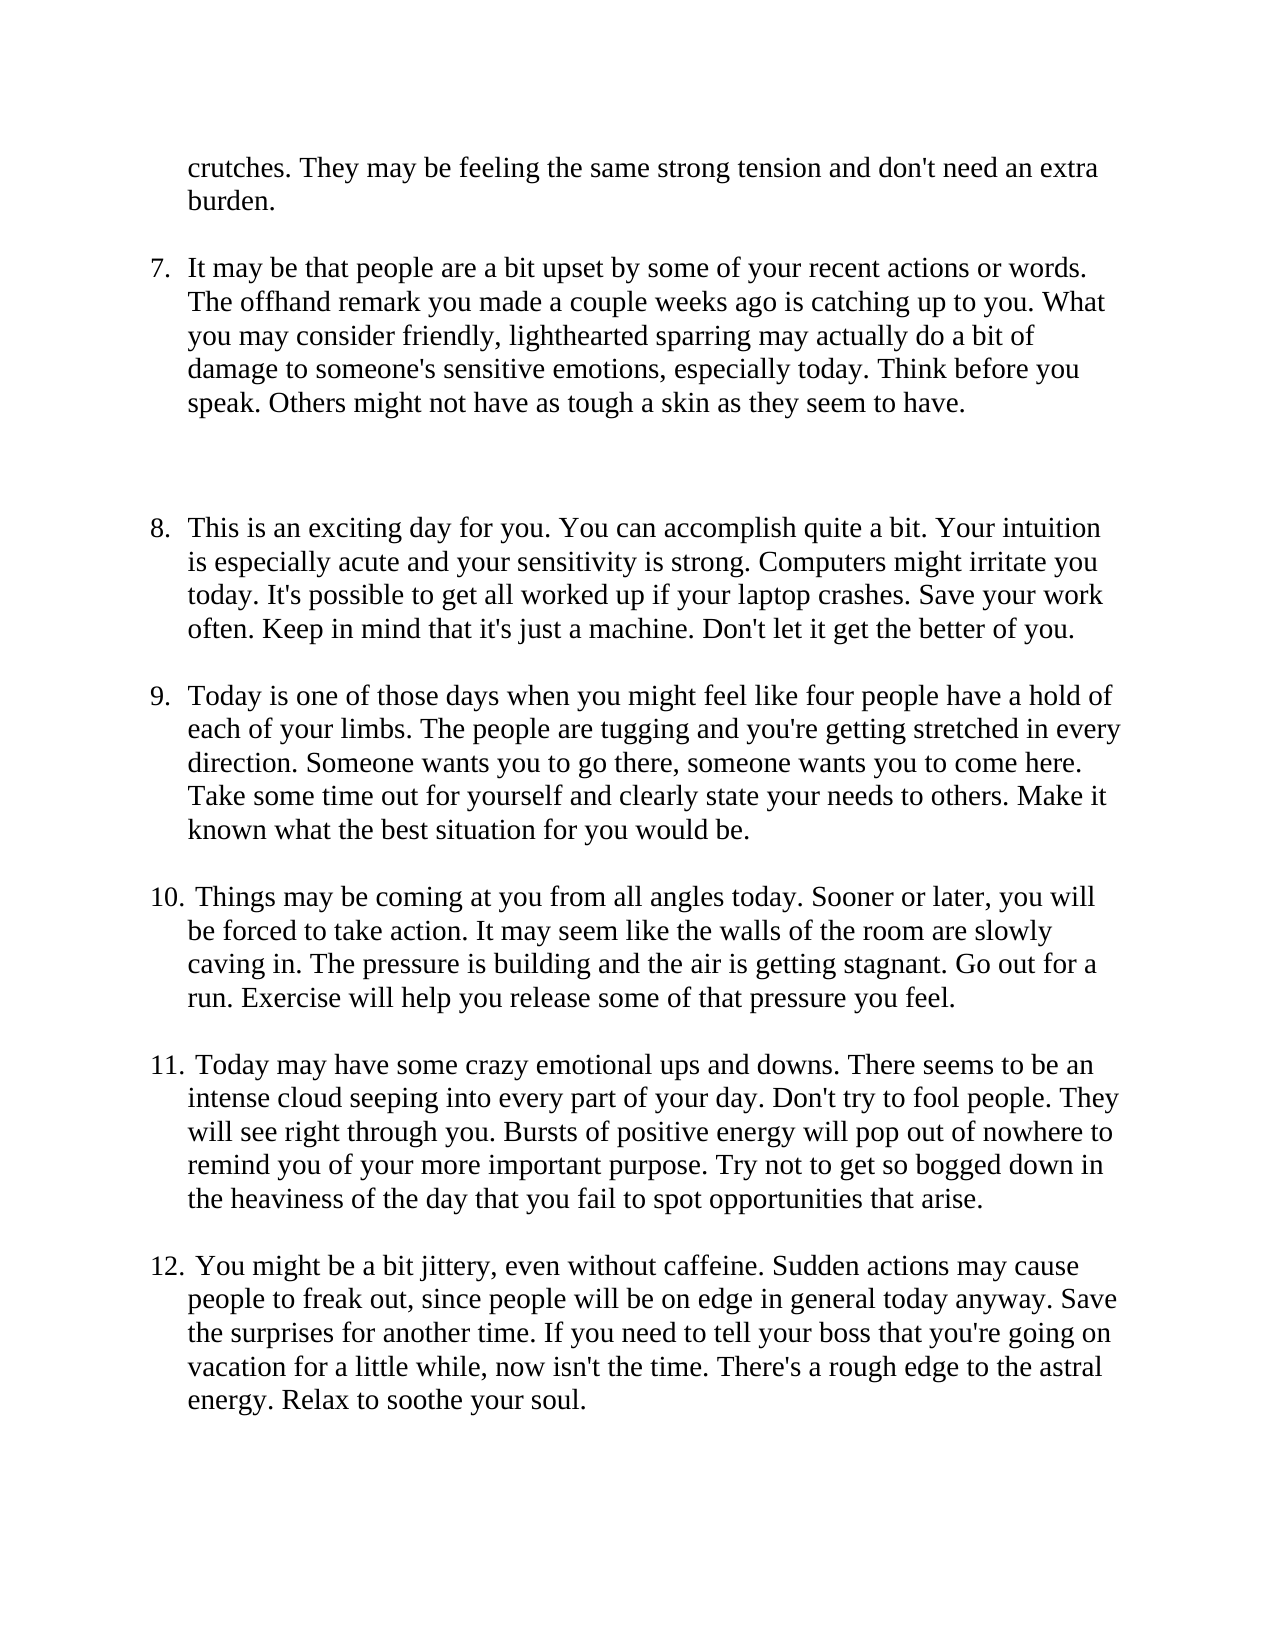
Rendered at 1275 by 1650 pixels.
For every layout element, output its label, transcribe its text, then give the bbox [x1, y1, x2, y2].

list Things may be coming at you from all angles today. Sooner or later, you will be forced to take action. It may seem like the walls of the room are slowly caving in. The pressure is building and the air is getting stagnant. Go out for a run. Exercise will help you release some of that pressure you feel. [150, 879, 1125, 1013]
list You might be a bit jittery, even without caffeine. Sudden actions may cause people to freak out, since people will be on edge in general today anyway. Save the surprises for another time. If you need to tell your boss that you're going on vacation for a little while, now isn't the time. There's a rough edge to the astral energy. Relax to soothe your soul. [150, 1248, 1125, 1416]
list This is an exciting day for you. You can accomplish quite a bit. Your intuition is especially acute and your sensitivity is strong. Computers might irritate you today. It's possible to get all worked up if your laptop crashes. Save your work often. Keep in mind that it's just a machine. Don't let it get the better of you. [150, 510, 1125, 644]
list Today may have some crazy emotional ups and downs. There seems to be an intense cloud seeping into every part of your day. Don't try to fool people. They will see right through you. Bursts of positive energy will pop out of nowhere to remind you of your more important purpose. Try not to get so bogged down in the heaviness of the day that you fail to spot opportunities that arise. [150, 1047, 1125, 1214]
list It may be that people are a bit upset by some of your recent actions or words. The offhand remark you made a couple weeks ago is catching up to you. What you may consider friendly, lighthearted sparring may actually do a bit of damage to someone's sensitive emotions, especially today. Think before you speak. Others might not have as tough a skin as they seem to have. [150, 251, 1125, 418]
list Today is one of those days when you might feel like four people have a hold of each of your limbs. The people are tugging and you're getting stretched in every direction. Someone wants you to go there, someone wants you to come here. Take some time out for yourself and clearly state your needs to others. Make it known what the best situation for you would be. [150, 678, 1125, 846]
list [150, 150, 1125, 217]
